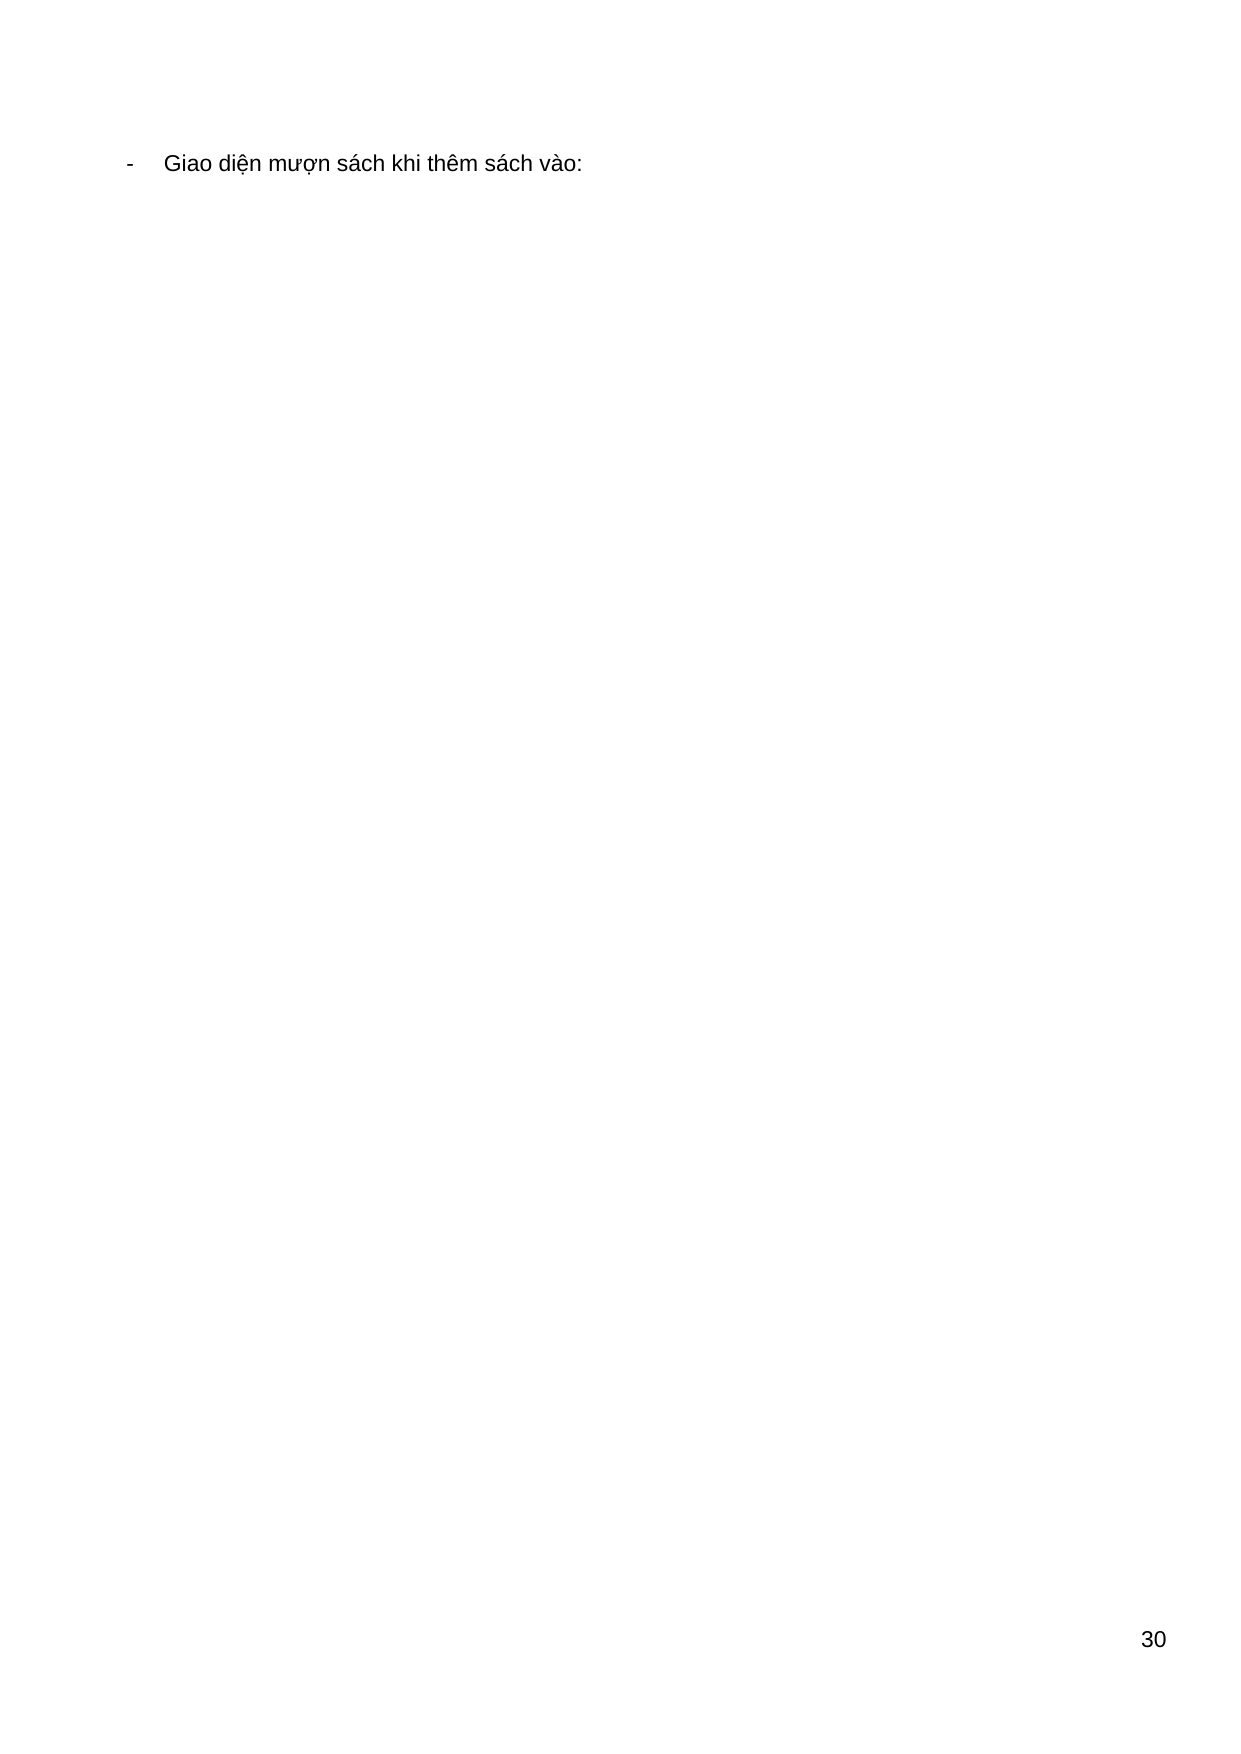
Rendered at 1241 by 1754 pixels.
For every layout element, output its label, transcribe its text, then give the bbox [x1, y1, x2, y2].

list Giao diện mượn sách khi thêm sách vào: [126, 150, 1166, 176]
